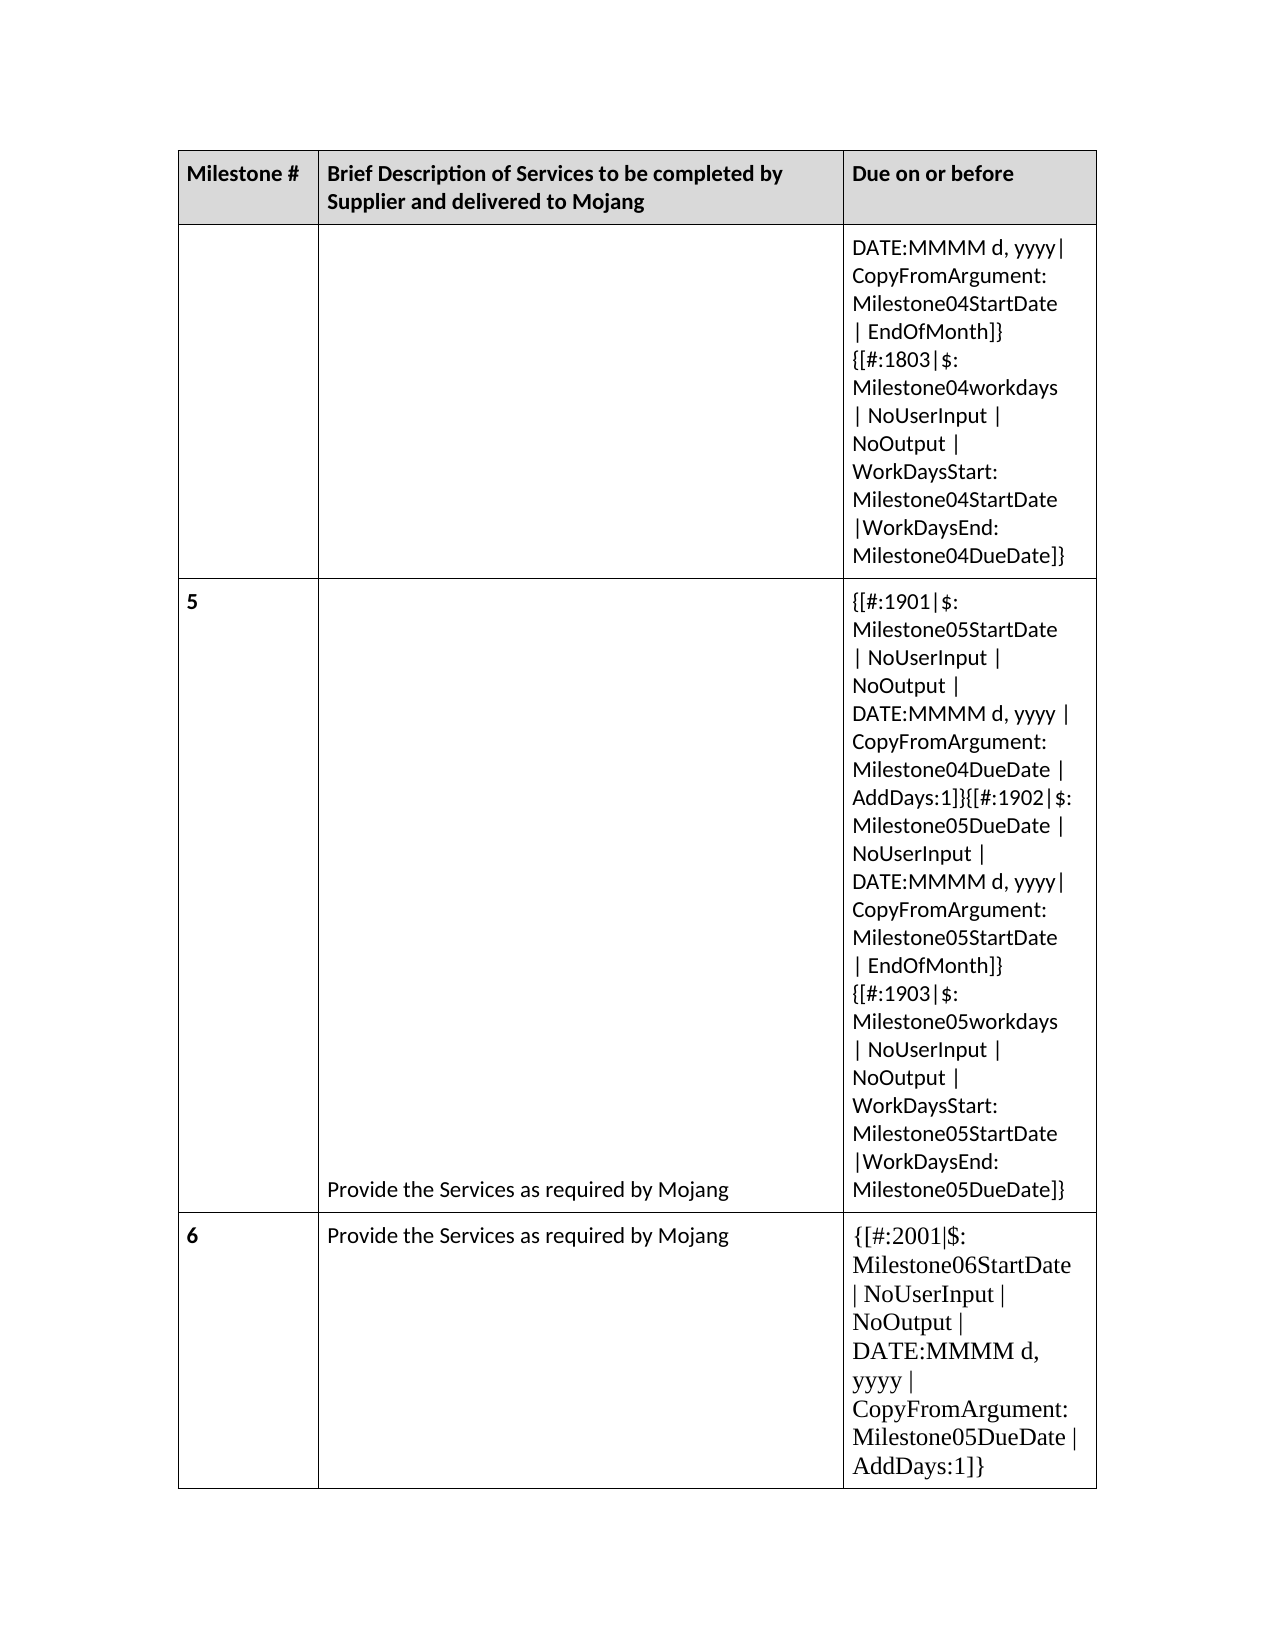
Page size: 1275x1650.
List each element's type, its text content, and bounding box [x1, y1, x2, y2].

table_header Brief Description of Services to be completed by Supplier and delivered to Mojang [319, 151, 843, 224]
table_header Due on or before [844, 151, 1096, 224]
table_cell {[#:1901|$: Milestone05StartDate | NoUserInput | NoOutput | DATE:MMMM d, yyyy | CopyFromArgument: Milestone04DueDate |AddDays:1]}{[#:1902|$: Milestone05DueDate | NoUserInput |DATE:MMMM d, yyyy| CopyFromArgument: Milestone05StartDate | EndOfMonth]}{[#:1903|$: Milestone05workdays | NoUserInput | NoOutput | WorkDaysStart: Milestone05StartDate |WorkDaysEnd: Milestone05DueDate]} [844, 579, 1096, 1212]
table_cell 5 [179, 579, 318, 1212]
table_cell Provide the Services as required by Mojang [319, 579, 843, 1212]
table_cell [844, 1213, 1096, 1488]
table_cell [319, 1213, 843, 1488]
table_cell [844, 225, 1096, 578]
table_header Milestone # [179, 151, 318, 224]
table_cell 6 [179, 1213, 318, 1488]
table_cell 4 [179, 225, 318, 578]
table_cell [319, 225, 843, 578]
